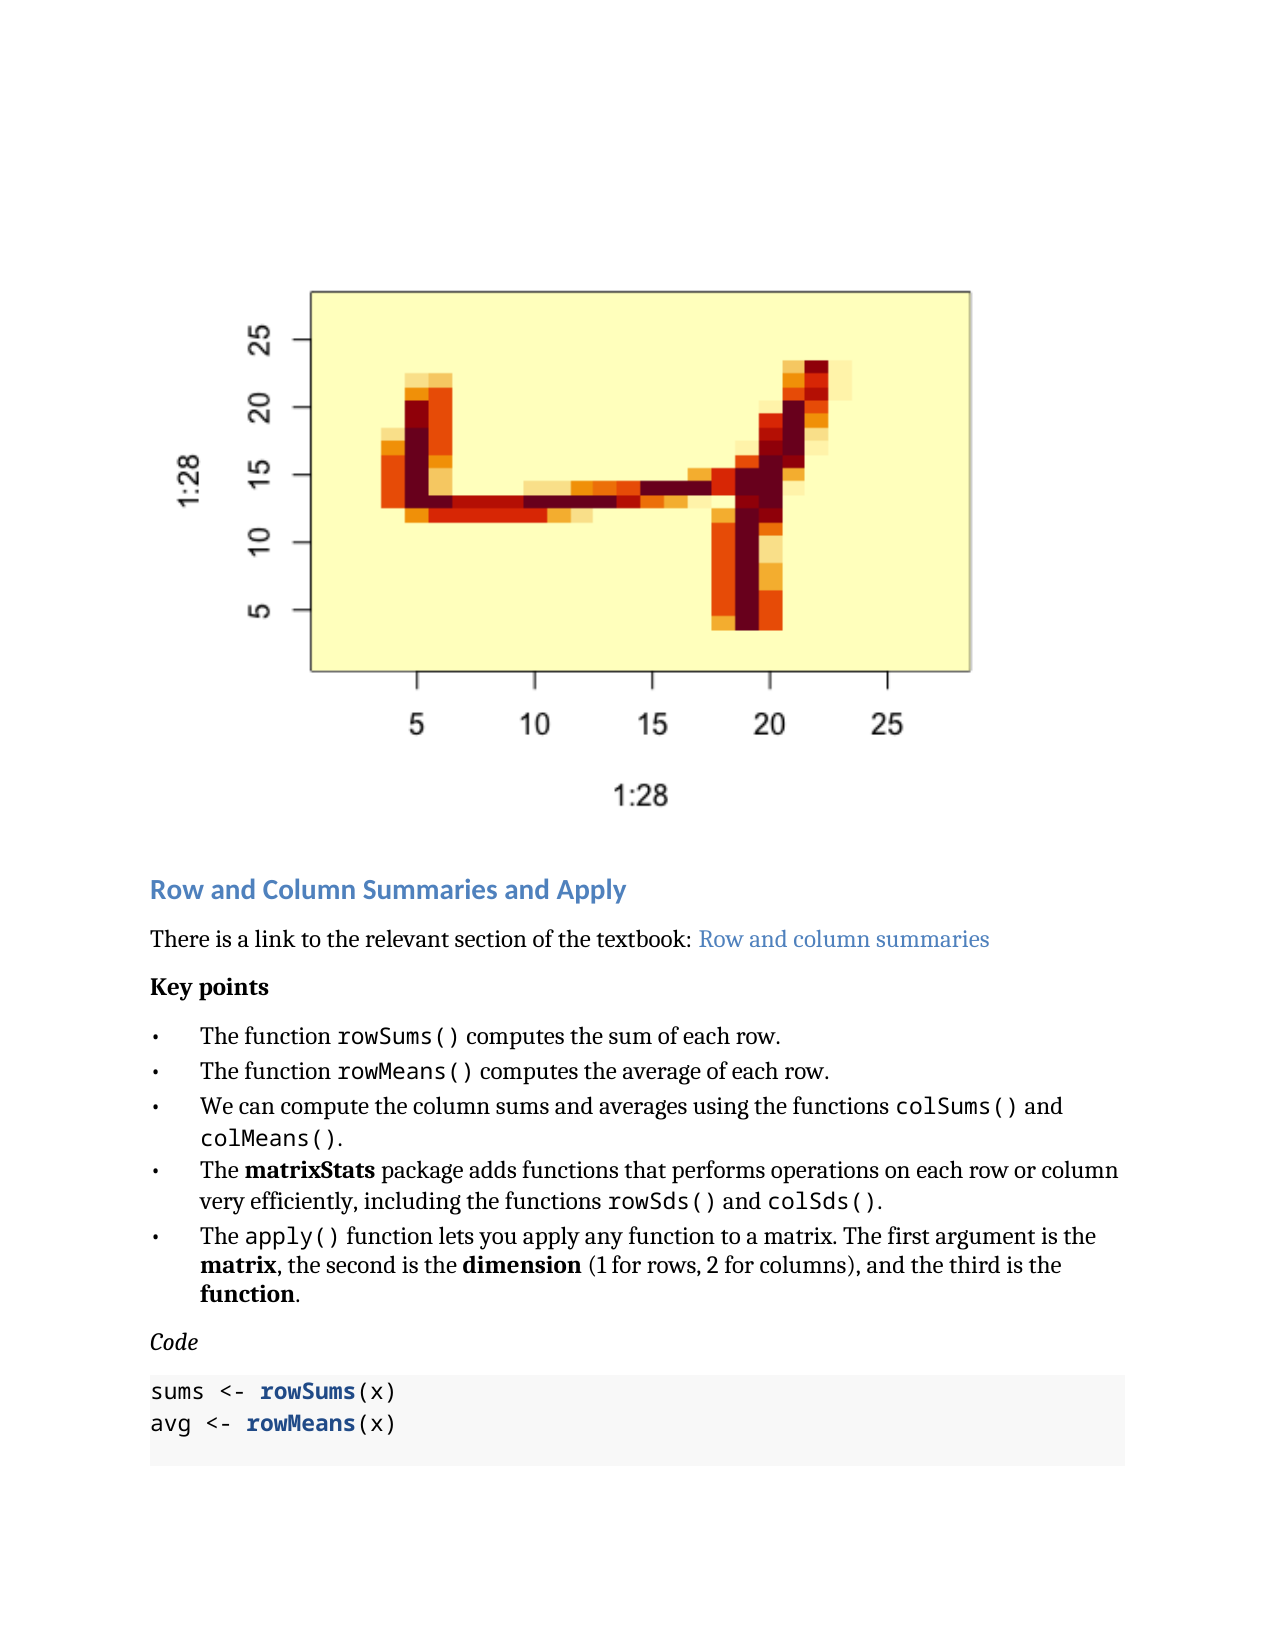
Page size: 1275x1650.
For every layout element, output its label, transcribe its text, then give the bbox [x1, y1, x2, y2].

list The function rowMeans() computes the average of each row. [150, 1055, 1125, 1086]
list The apply() function lets you apply any function to a matrix. The first argument is the matrix, the second is the dimension (1 for rows, 2 for columns), and the third is the function. [150, 1220, 1125, 1309]
list The function rowSums() computes the sum of each row. [150, 1020, 1125, 1051]
text There is a link to the relevant section of the textbook: Row and column summaries [150, 925, 1125, 954]
subtitle Row and Column Summaries and Apply [150, 871, 1125, 906]
text Key points [150, 973, 1125, 1001]
list We can compute the column sums and averages using the functions colSums() and colMeans(). [150, 1090, 1125, 1153]
picture [168, 150, 1044, 850]
text Code [150, 1328, 1125, 1356]
list The matrixStats package adds functions that performs operations on each row or column very efficiently, including the functions rowSds() and colSds(). [150, 1156, 1125, 1216]
